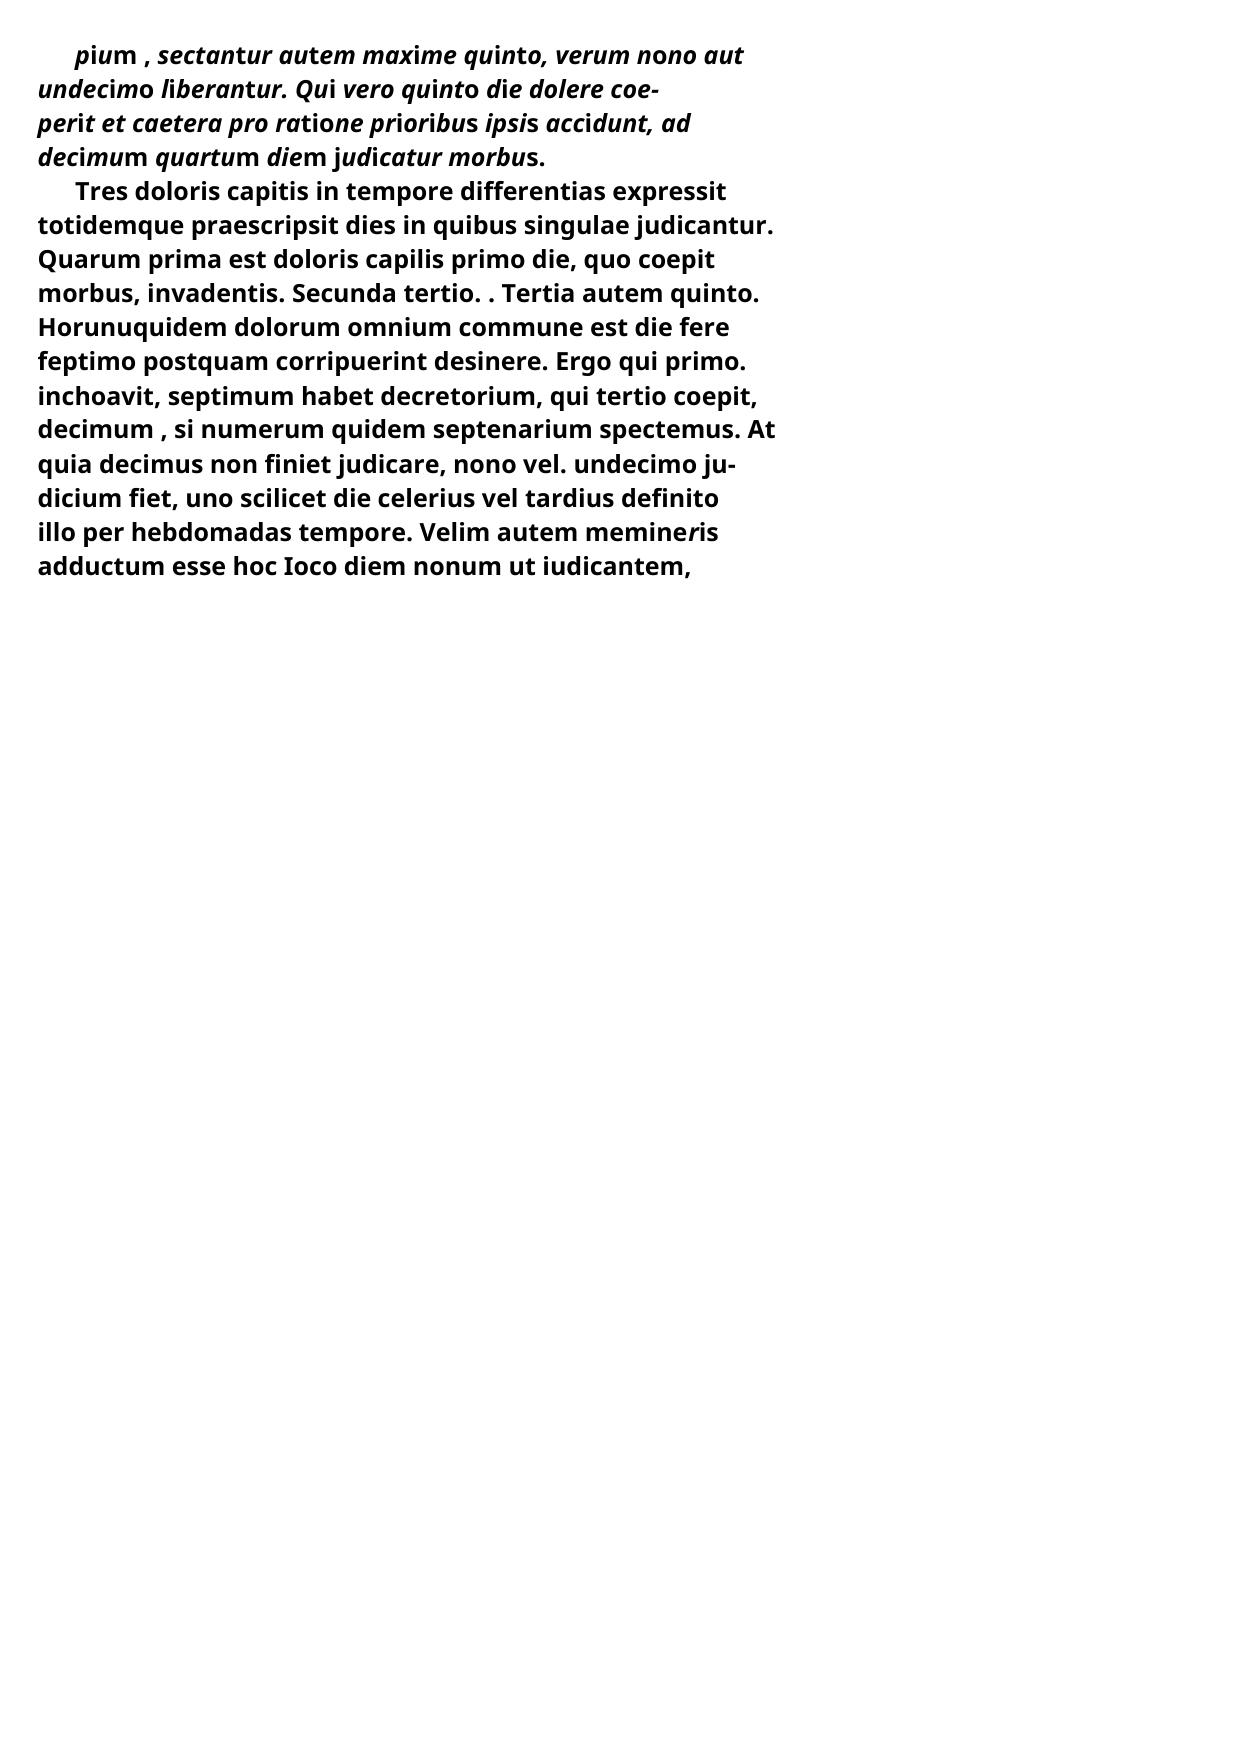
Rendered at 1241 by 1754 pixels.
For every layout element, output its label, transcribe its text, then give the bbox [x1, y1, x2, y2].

text pium , sectantur autem maxime quinto, verum nono aut undecimo liberantur. Qui vero quinto die dolere coe- perit et caetera pro ratione prioribus ipsis accidunt, ad decimum quartum diem judicatur morbus. [37, 37, 1203, 174]
text Tres doloris capitis in tempore differentias expressit totidemque praescripsit dies in quibus singulae judicantur. Quarum prima est doloris capilis primo die, quo coepit morbus, invadentis. Secunda tertio. . Tertia autem quinto. Horunuquidem dolorum omnium commune est die fere feptimo postquam corripuerint desinere. Ergo qui primo. inchoavit, septimum habet decretorium, qui tertio coepit, decimum , si numerum quidem septenarium spectemus. At quia decimus non finiet judicare, nono vel. undecimo ju- dicium fiet, uno scilicet die celerius vel tardius definito illo per hebdomadas tempore. Velim autem memineris adductum esse hoc Ioco diem nonum ut iudicantem, [37, 174, 1203, 582]
